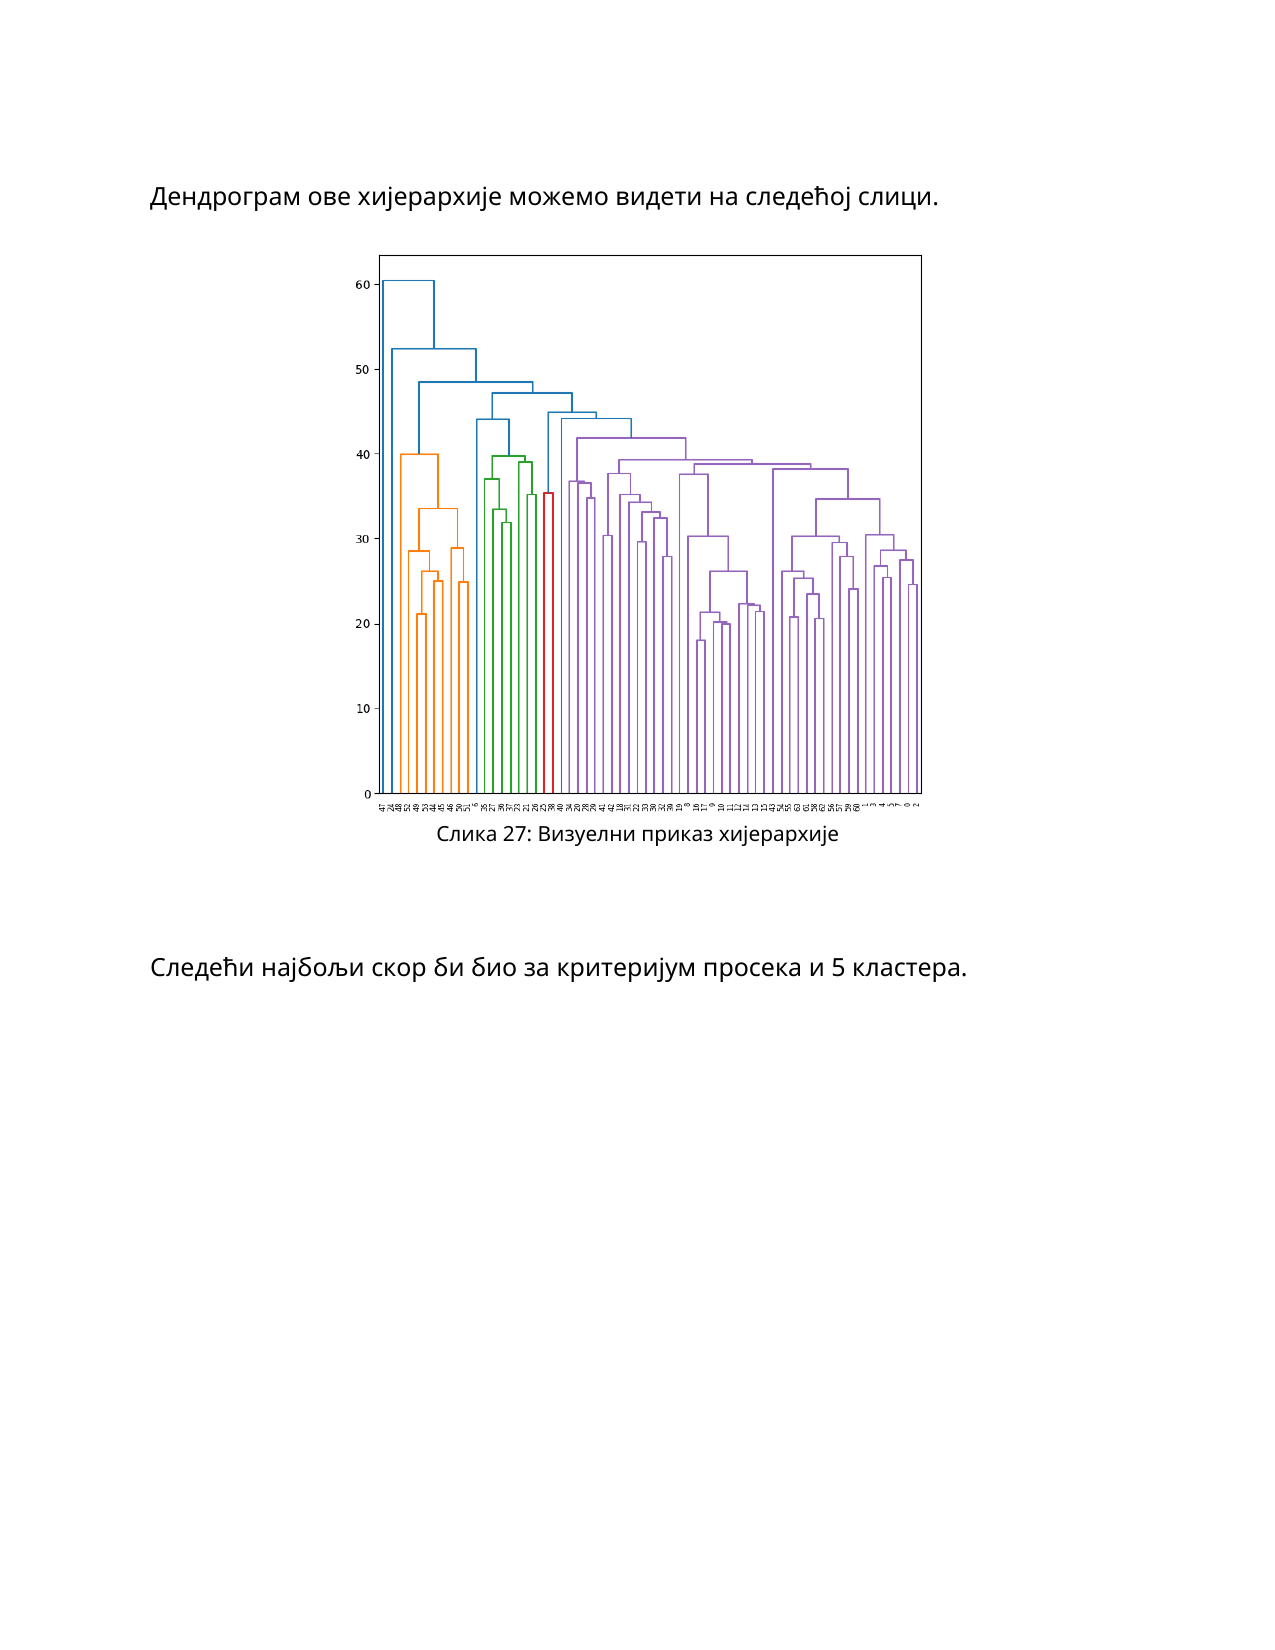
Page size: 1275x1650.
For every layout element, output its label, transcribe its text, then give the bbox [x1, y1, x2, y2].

text Слика 27: Визуелни приказ хијерархије [150, 819, 1125, 847]
picture [346, 246, 929, 819]
text Следећи најбољи скор би био за критеријум просека и 5 кластера. [150, 949, 1125, 983]
text Дендрограм ове хијерархије можемо видети на следећој слици. [150, 178, 1125, 212]
